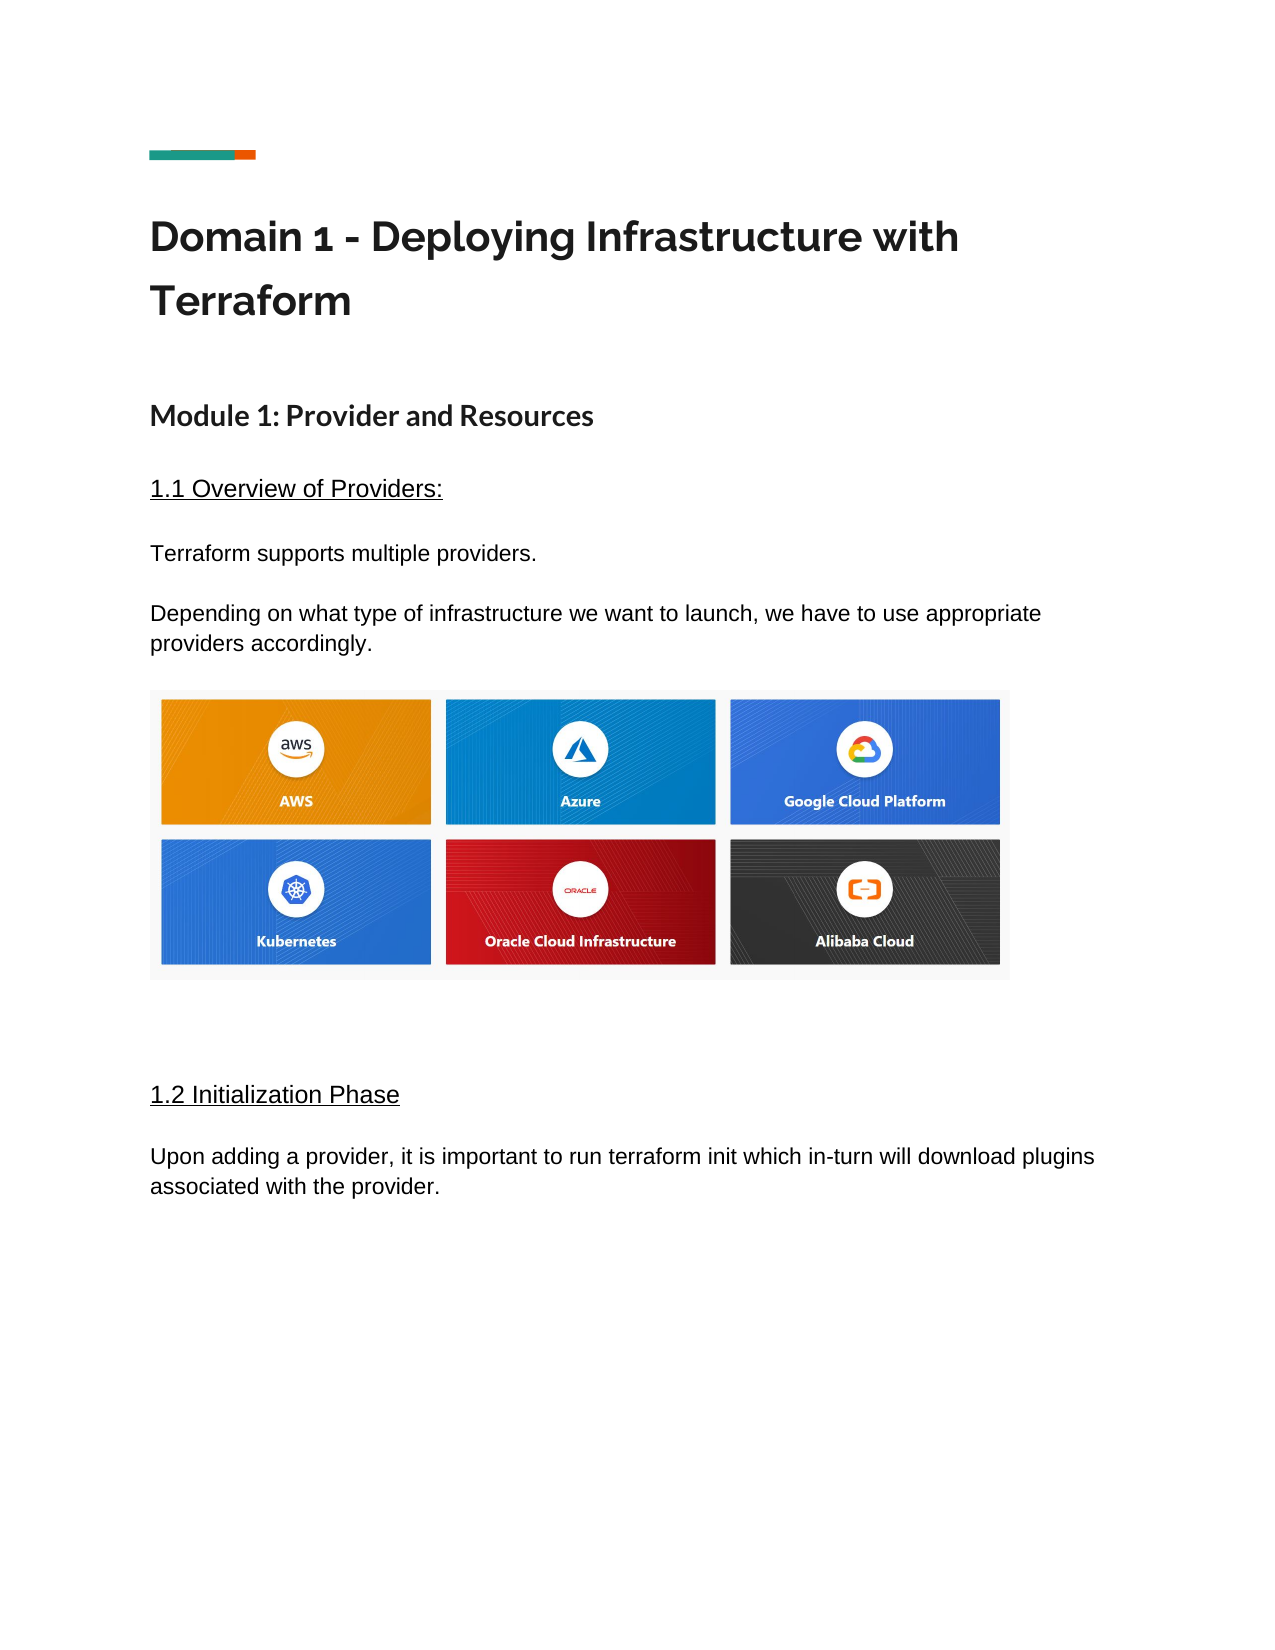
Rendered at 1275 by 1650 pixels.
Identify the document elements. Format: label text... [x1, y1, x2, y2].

subtitle Domain 1 - Deploying Infrastructure with Terraform [149, 212, 1125, 325]
subtitle Module 1: Provider and Resources [149, 398, 1125, 433]
picture [150, 690, 1010, 980]
text Upon adding a provider, it is important to run terraform init which in-turn will download plugins associated with the provider. [150, 1143, 1125, 1199]
text 1.2 Initialization Phase [150, 1079, 1125, 1108]
text Terraform supports multiple providers. [150, 540, 1125, 566]
text 1.1 Overview of Providers: [150, 474, 1125, 502]
text Depending on what type of infrastructure we want to launch, we have to use appropriate providers accordingly. [150, 600, 1125, 657]
